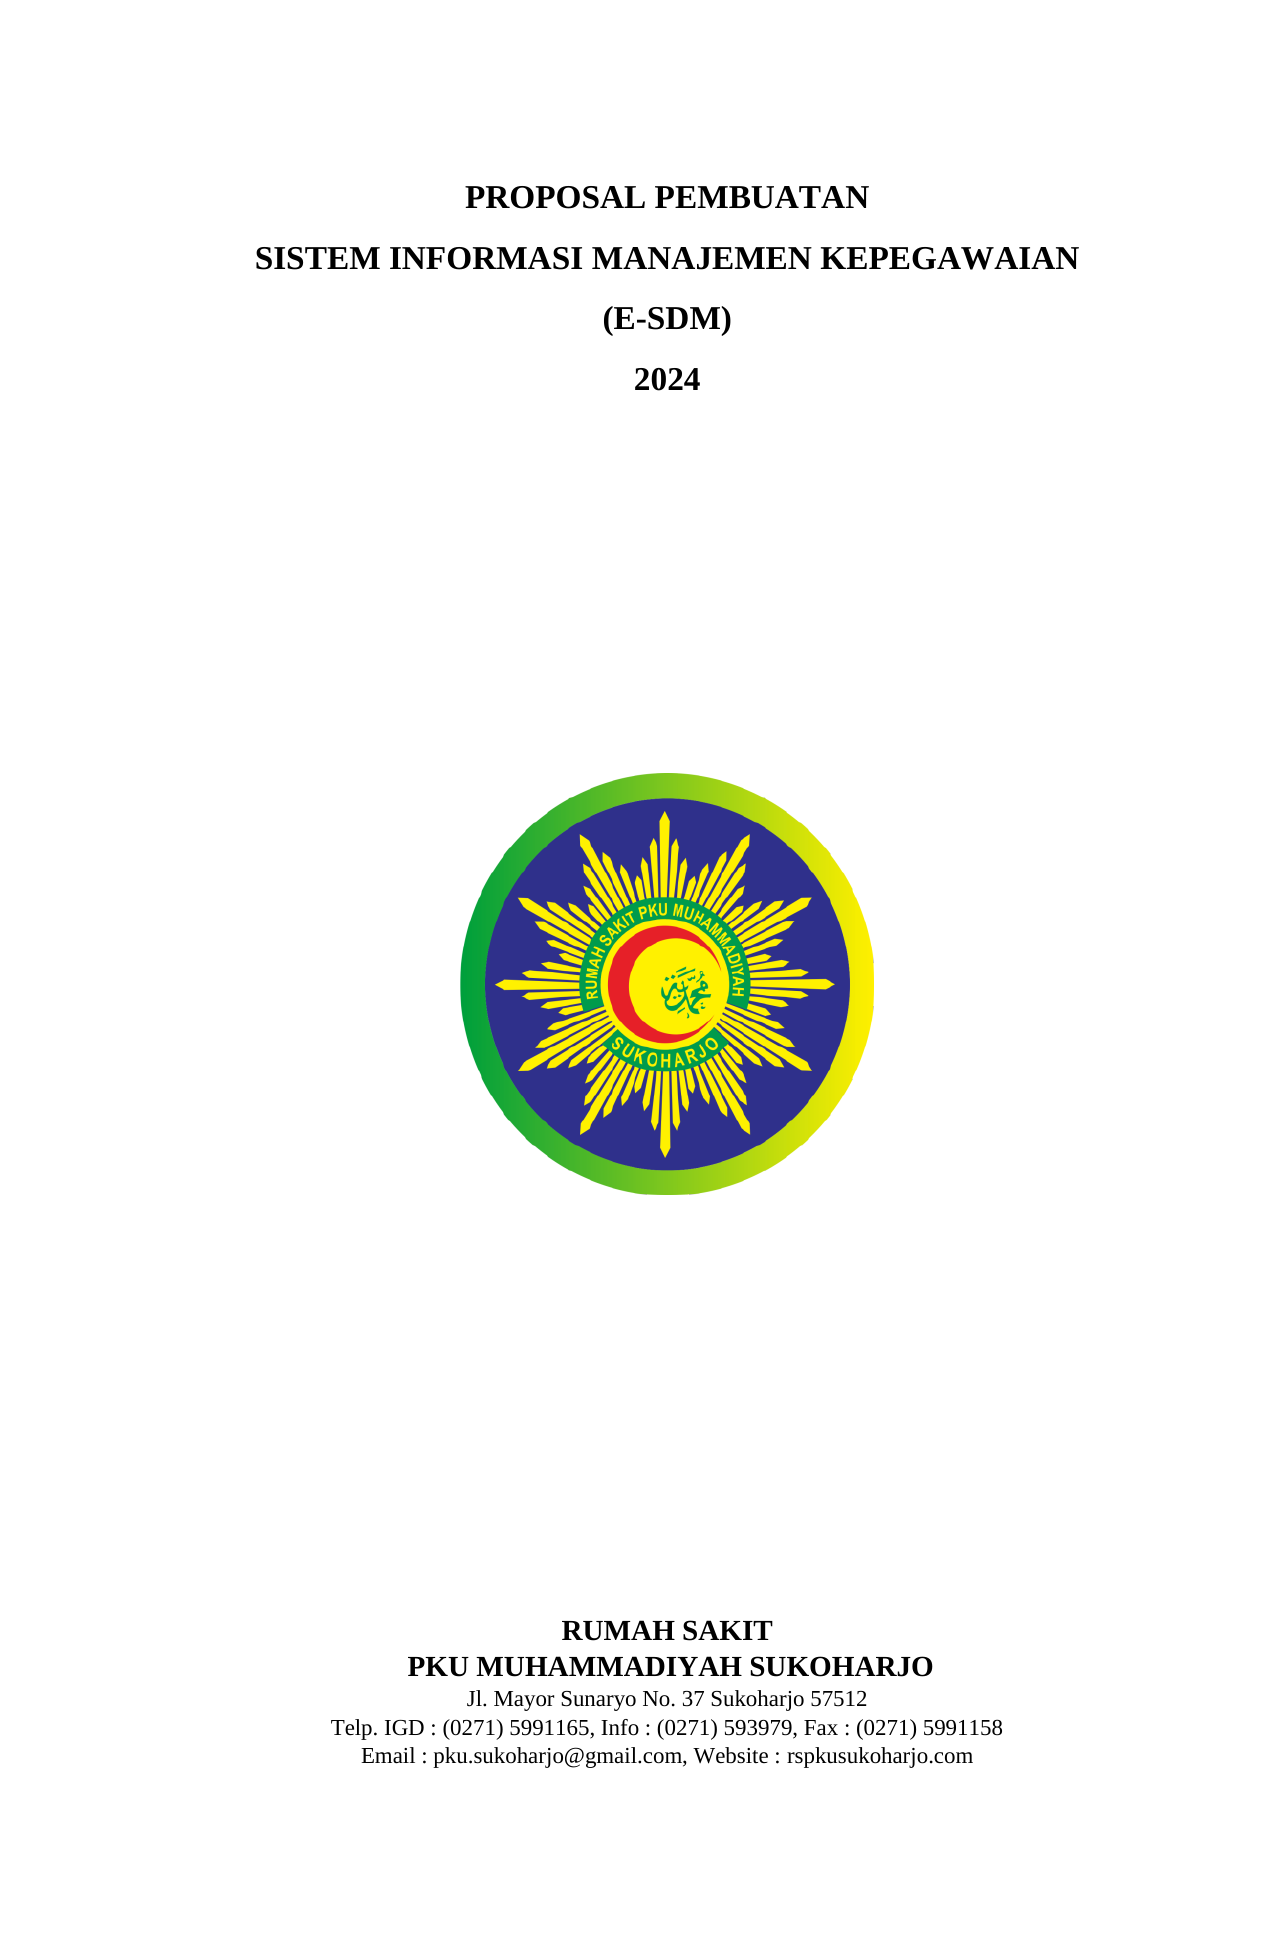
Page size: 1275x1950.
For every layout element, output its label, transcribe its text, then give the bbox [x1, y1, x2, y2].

text Jl. Mayor Sunaryo No. 37 Sukoharjo 57512 [236, 1685, 1098, 1712]
text 2024 [236, 359, 1098, 398]
text Telp. IGD : (0271) 5991165, Info : (0271) 593979, Fax : (0271) 5991158 [236, 1714, 1098, 1740]
text PROPOSAL PEMBUATAN [236, 177, 1098, 216]
text SISTEM INFORMASI MANAJEMEN KEPEGAWAIAN [236, 238, 1098, 276]
picture [460, 773, 874, 1195]
text PKU MUHAMMADIYAH SUKOHARJO [236, 1649, 1098, 1683]
text Email : pku.sukoharjo@gmail.com, Website : rspkusukoharjo.com [236, 1742, 1098, 1768]
text RUMAH SAKIT [236, 1613, 1098, 1646]
text (E-SDM) [236, 299, 1098, 337]
